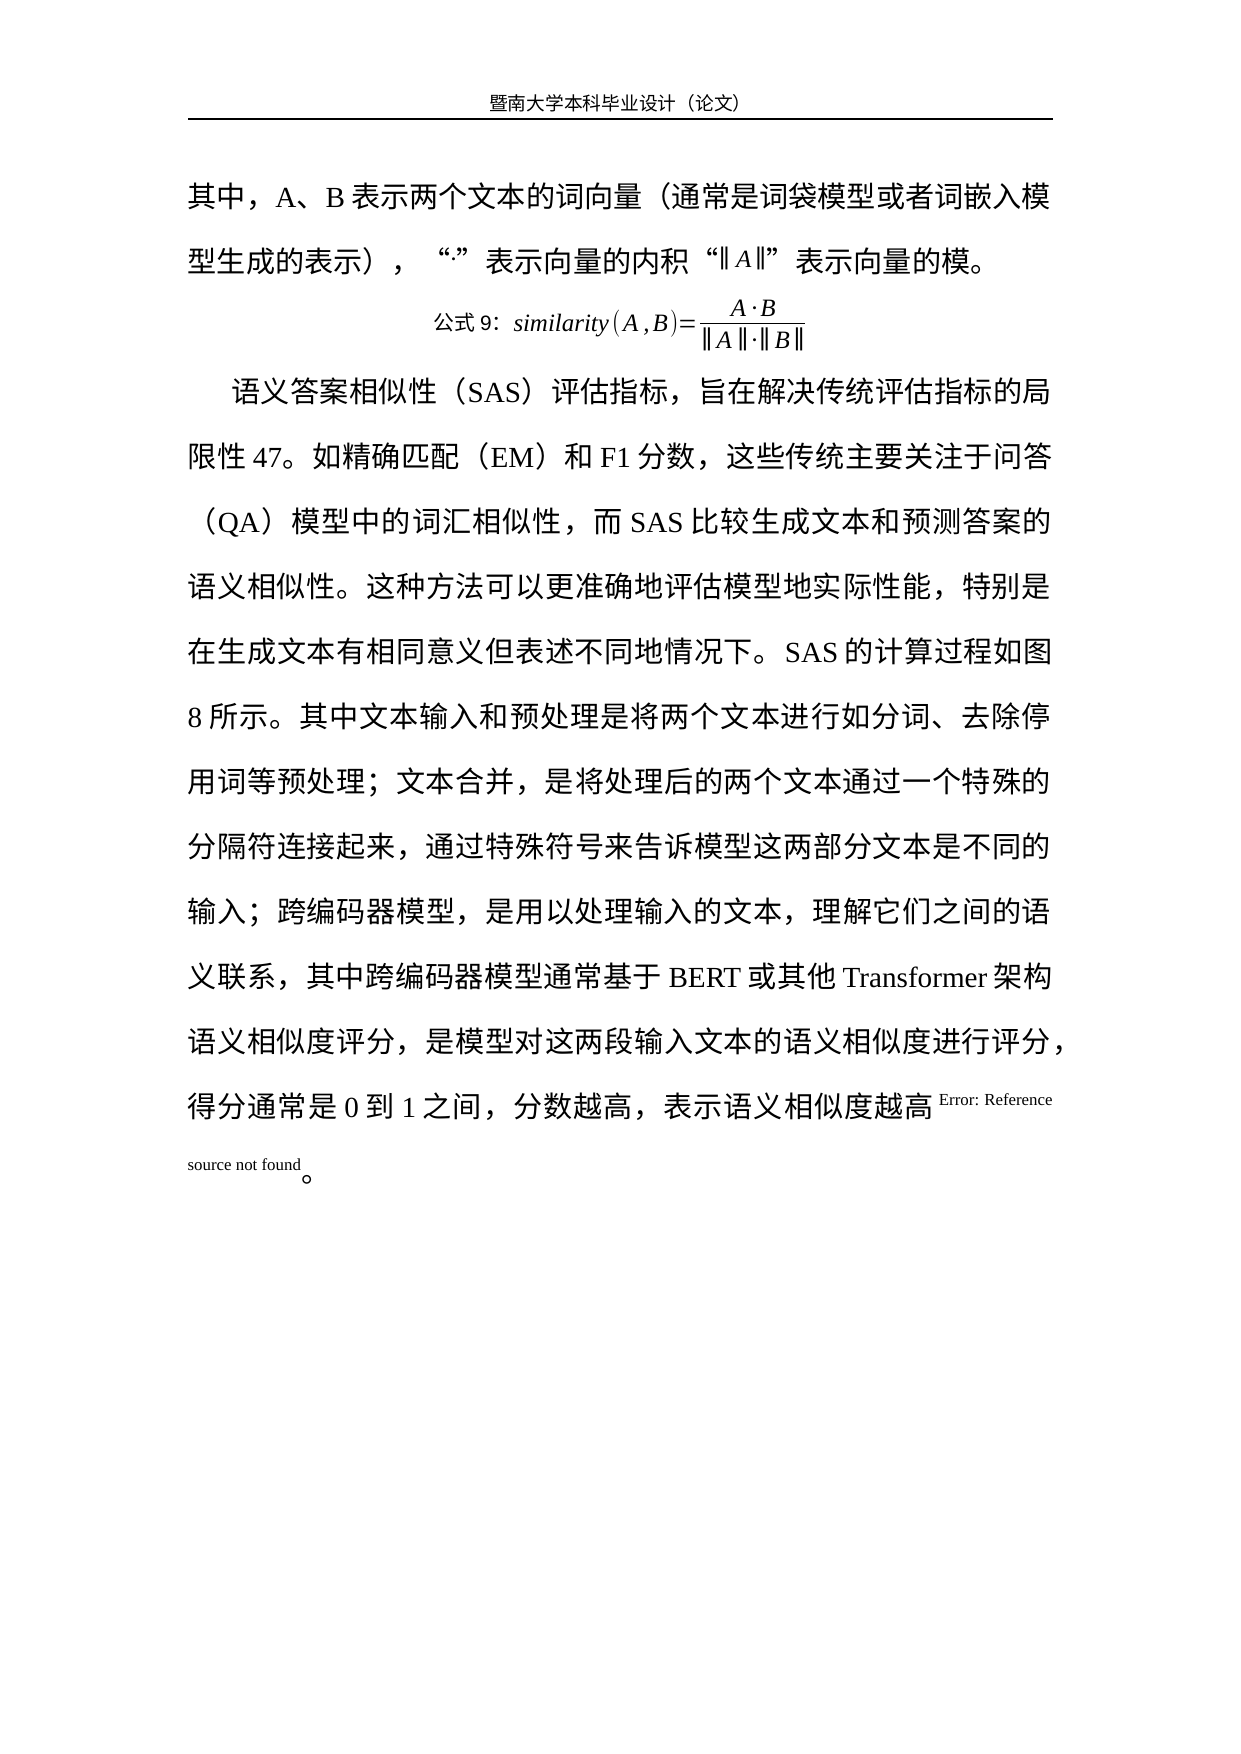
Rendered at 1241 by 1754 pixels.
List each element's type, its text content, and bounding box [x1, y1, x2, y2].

text 公式 9： [187, 292, 1053, 357]
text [187, 162, 1053, 292]
